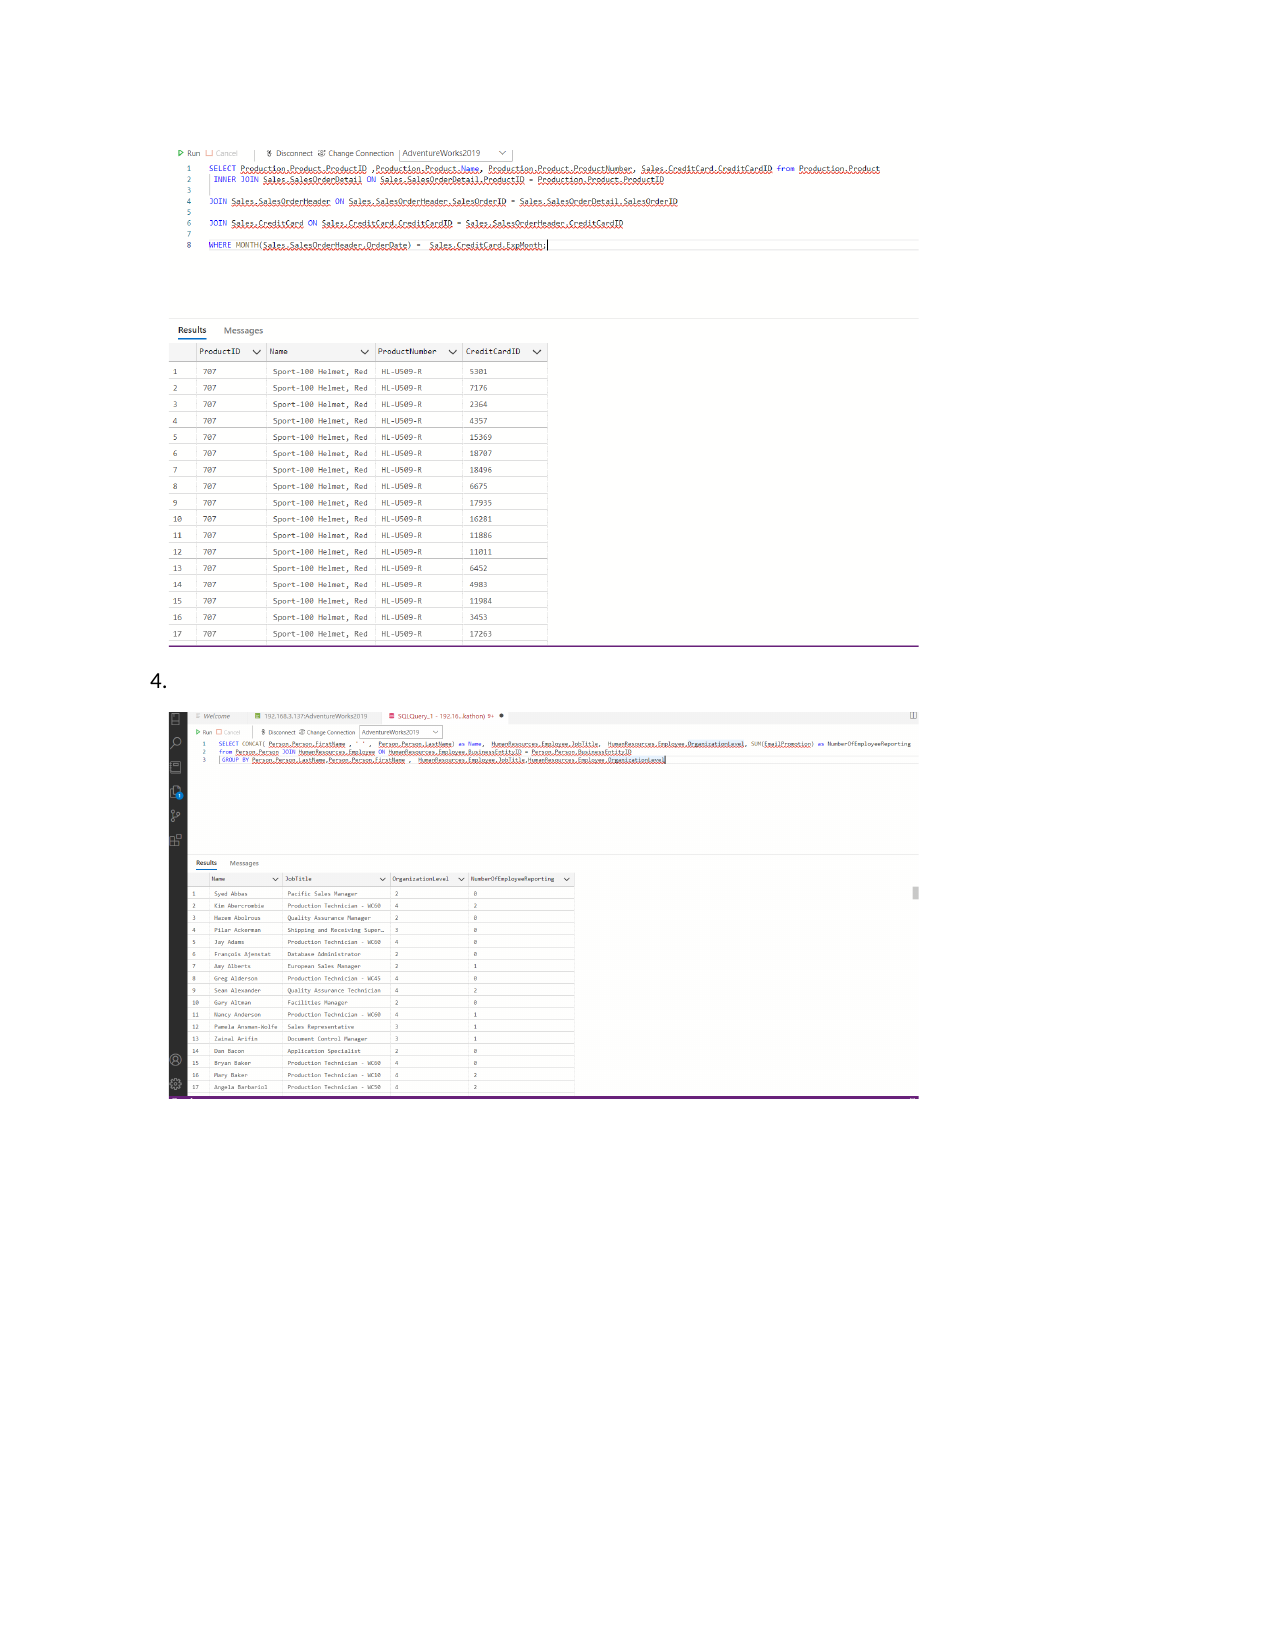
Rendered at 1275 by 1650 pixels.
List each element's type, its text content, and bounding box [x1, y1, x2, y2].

text 4. [150, 666, 1125, 694]
